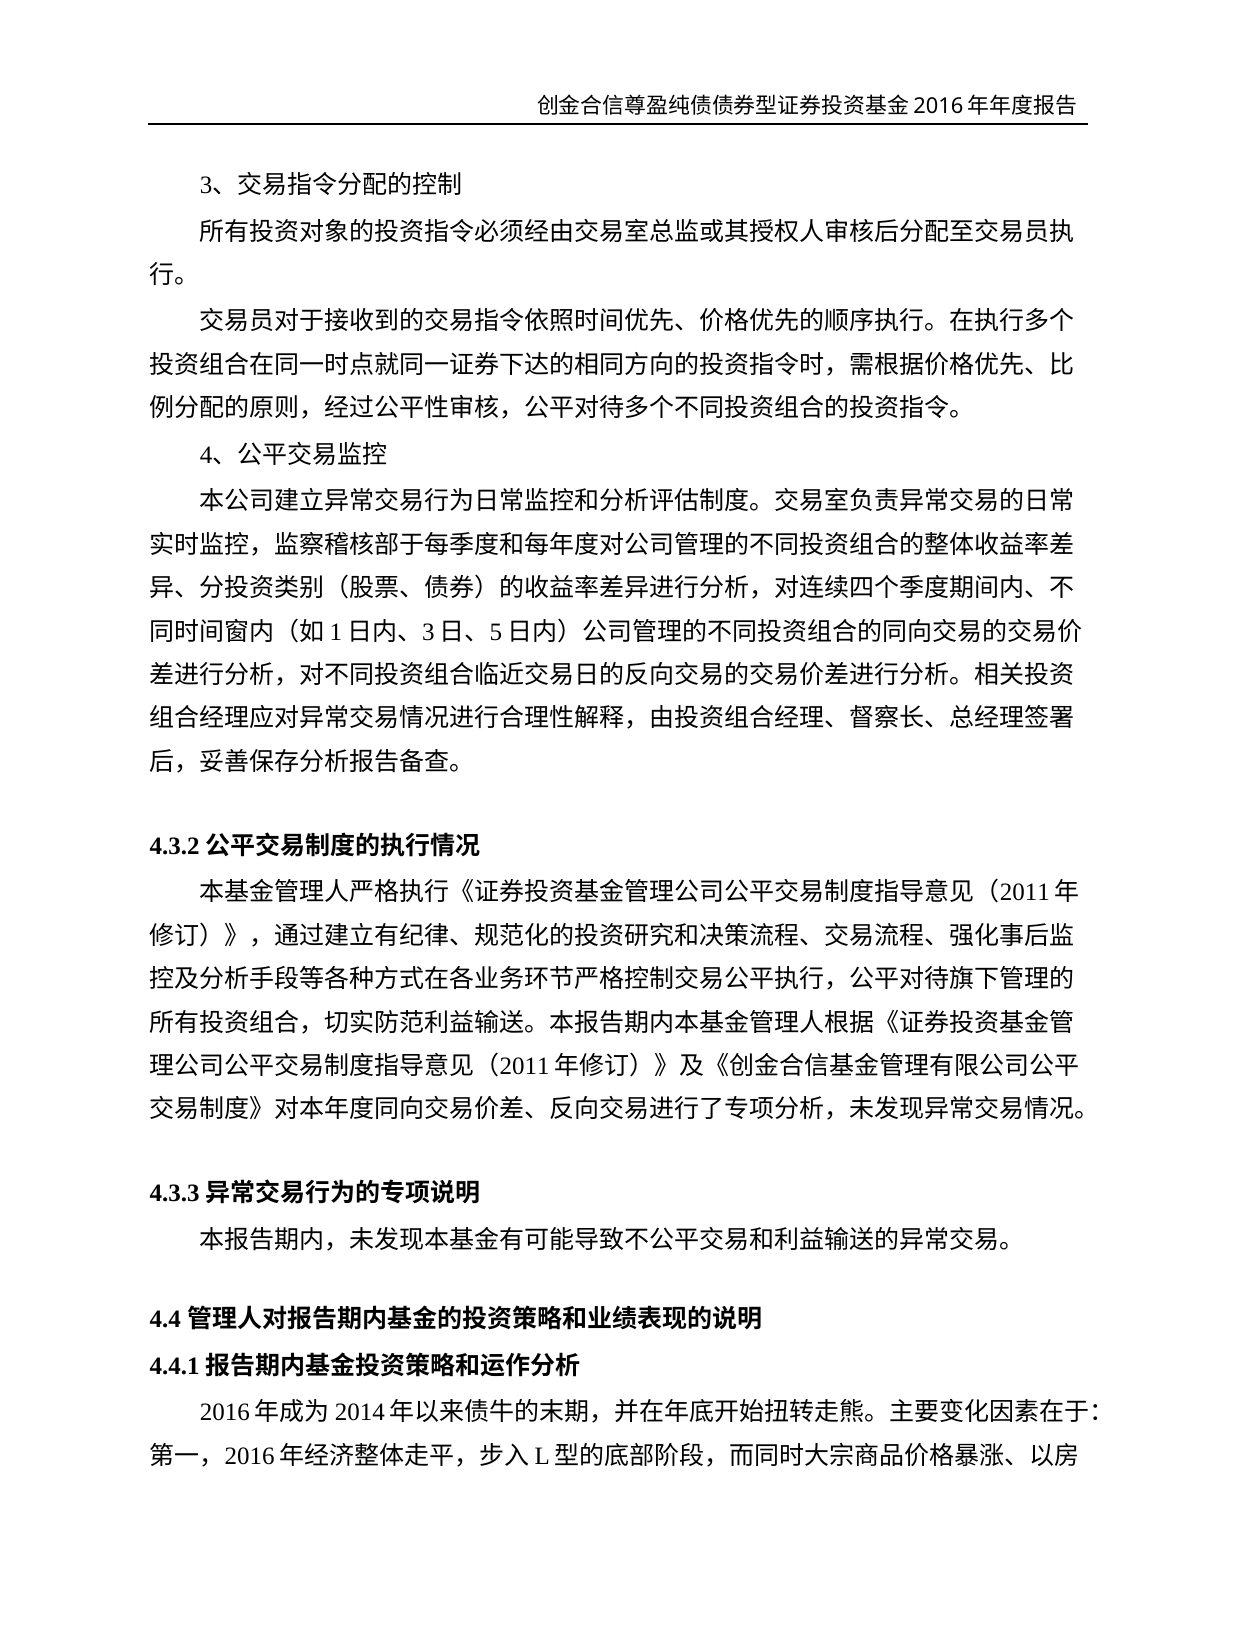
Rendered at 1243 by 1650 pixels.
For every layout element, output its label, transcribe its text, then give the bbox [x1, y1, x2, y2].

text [149, 1392, 1094, 1471]
text 交易员对于接收到的交易指令依照时间优先、价格优先的顺序执行。在执行多个投资组合在同一时点就同一证券下达的相同方向的投资指令时，需根据价格优先、比例分配的原则，经过公平性审核，公平对待多个不同投资组合的投资指令。 [149, 301, 1094, 424]
text 4.3.2 公平交易制度的执行情况 [149, 825, 1094, 861]
text 所有投资对象的投资指令必须经由交易室总监或其授权人审核后分配至交易员执行。 [149, 211, 1094, 291]
text 3、交易指令分配的控制 [149, 164, 1094, 201]
text 4.4 管理人对报告期内基金的投资策略和业绩表现的说明 [149, 1299, 1094, 1335]
text 本公司建立异常交易行为日常监控和分析评估制度。交易室负责异常交易的日常实时监控，监察稽核部于每季度和每年度对公司管理的不同投资组合的整体收益率差异、分投资类别（股票、债券）的收益率差异进行分析，对连续四个季度期间内、不同时间窗内（如1日内、3日、5日内）公司管理的不同投资组合的同向交易的交易价差进行分析，对不同投资组合临近交易日的反向交易的交易价差进行分析。相关投资组合经理应对异常交易情况进行合理性解释，由投资组合经理、督察长、总经理签署后，妥善保存分析报告备查。 [149, 481, 1094, 777]
text 4、公平交易监控 [149, 434, 1094, 470]
text 本基金管理人严格执行《证券投资基金管理公司公平交易制度指导意见（2011年修订）》，通过建立有纪律、规范化的投资研究和决策流程、交易流程、强化事后监控及分析手段等各种方式在各业务环节严格控制交易公平执行，公平对待旗下管理的所有投资组合，切实防范利益输送。本报告期内本基金管理人根据《证券投资基金管理公司公平交易制度指导意见（2011年修订）》及《创金合信基金管理有限公司公平交易制度》对本年度同向交易价差、反向交易进行了专项分析，未发现异常交易情况。 [149, 872, 1094, 1125]
text 4.4.1 报告期内基金投资策略和运作分析 [149, 1345, 1094, 1382]
text 4.3.3 异常交易行为的专项说明 [149, 1173, 1094, 1209]
text 本报告期内，未发现本基金有可能导致不公平交易和利益输送的异常交易。 [149, 1219, 1094, 1256]
